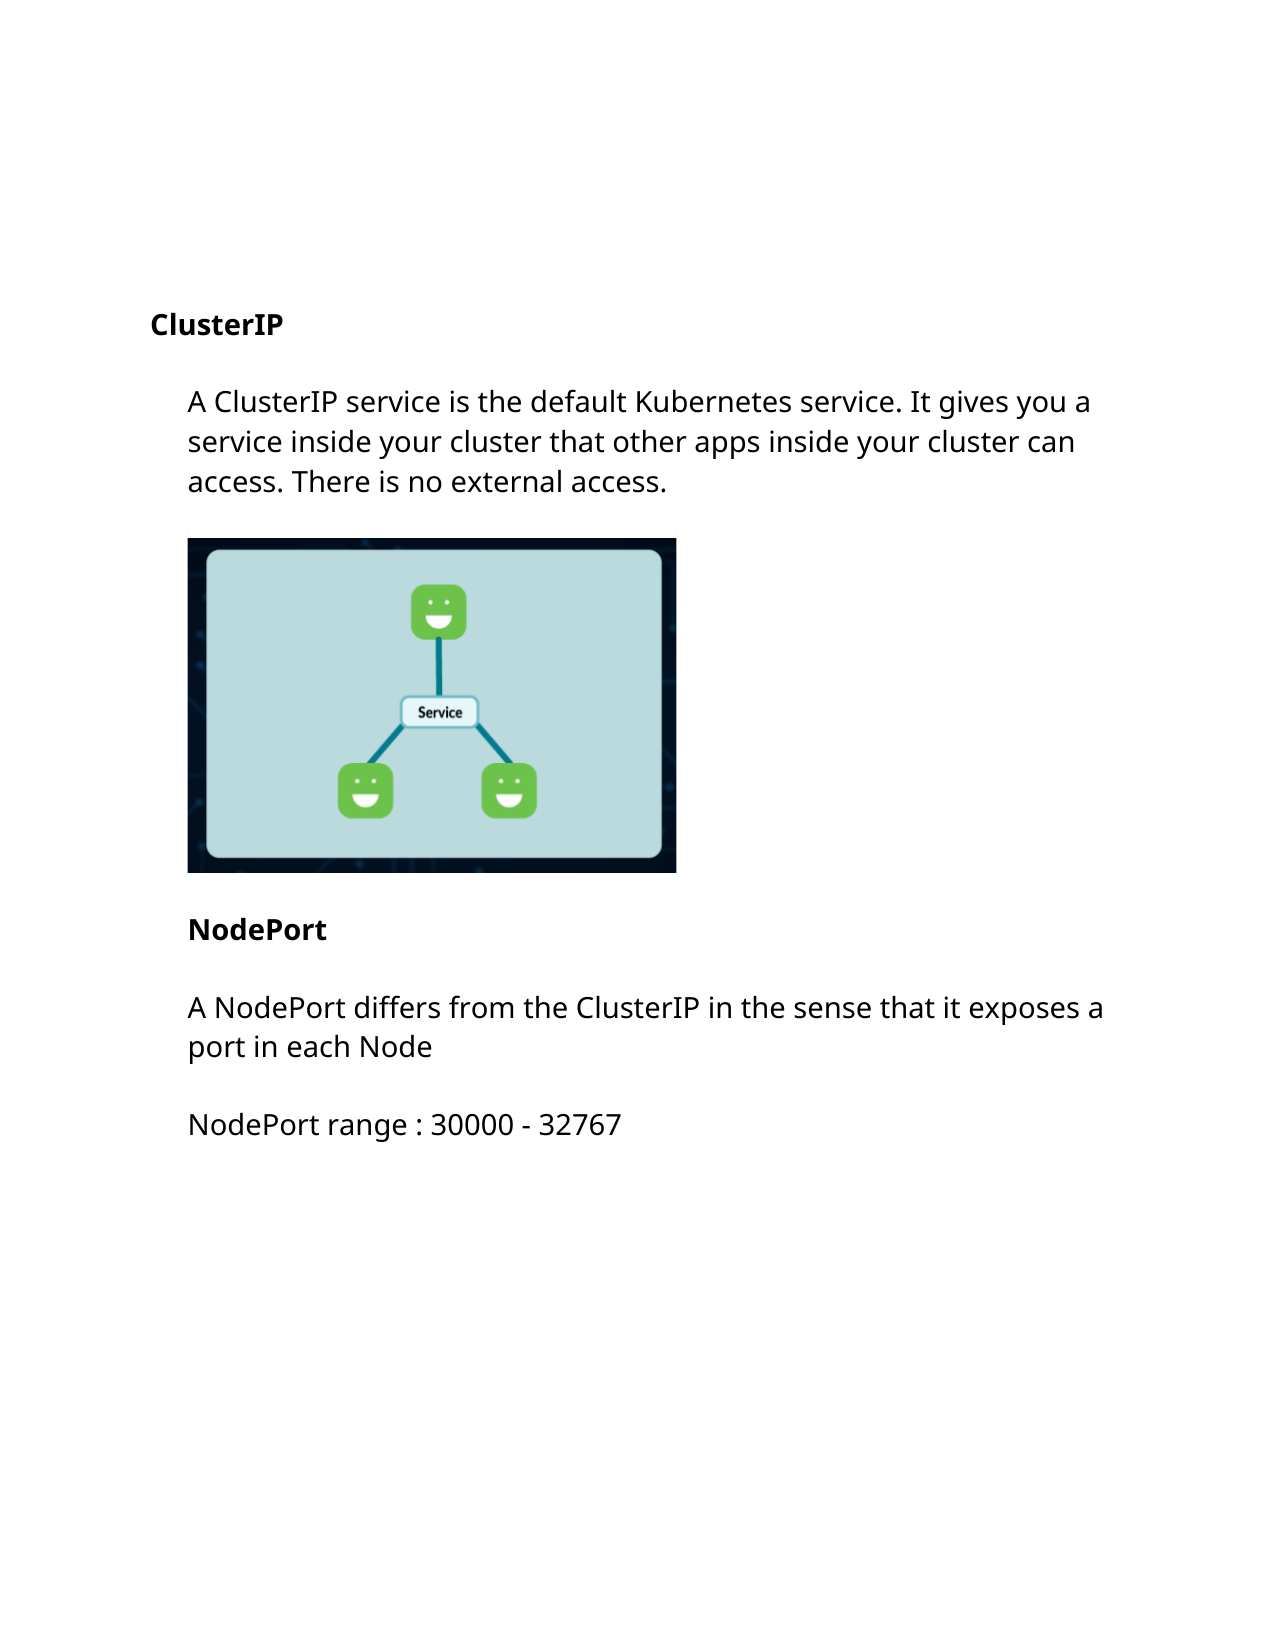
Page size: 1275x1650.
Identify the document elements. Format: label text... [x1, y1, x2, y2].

text NodePort [187, 910, 1125, 949]
picture [187, 538, 677, 873]
text NodePort range : 30000 - 32767 [187, 1104, 1125, 1143]
text ClusterIP [150, 304, 1125, 344]
text A ClusterIP service is the default Kubernetes service. It gives you a service inside your cluster that other apps inside your cluster can access. There is no external access. [187, 382, 1125, 501]
text A NodePort differs from the ClusterIP in the sense that it exposes a port in each Node [187, 987, 1125, 1066]
